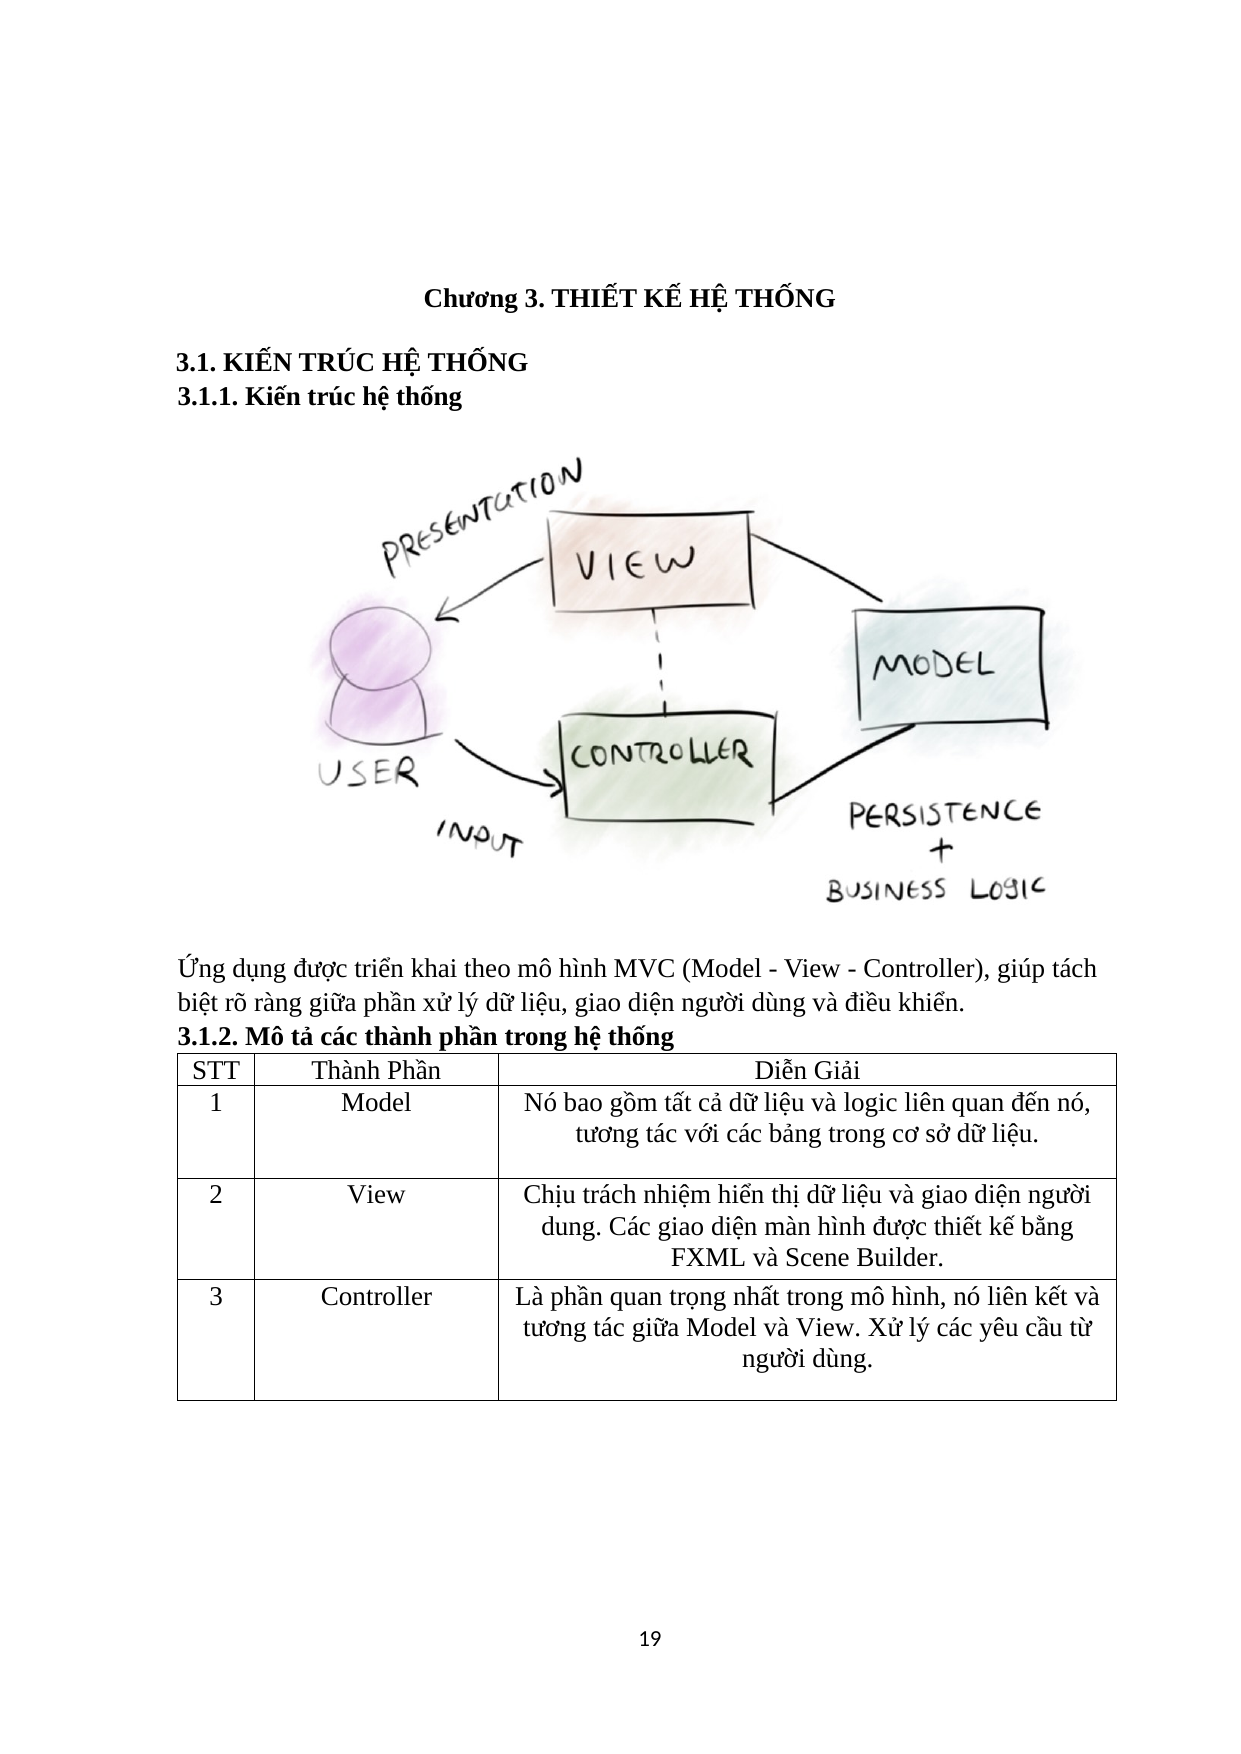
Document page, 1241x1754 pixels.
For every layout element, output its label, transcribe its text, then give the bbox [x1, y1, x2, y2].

table_header STT [178, 1054, 254, 1085]
table_header Thành Phần [255, 1054, 498, 1085]
table_cell Controller [255, 1280, 498, 1399]
subtitle Chương 3. THIẾT KẾ HỆ THỐNG [368, 282, 891, 314]
table_cell Là phần quan trọng nhất trong mô hình, nó liên kết và tương tác giữa Model và View. Xử lý các yêu cầu từ người dùng. [499, 1280, 1116, 1399]
table_cell Chịu trách nhiệm hiển thị dữ liệu và giao diện người dung. Các giao diện màn hình được thiết kế bằng FXML và Scene Builder. [499, 1179, 1116, 1279]
text 3.1.1. Kiến trúc hệ thống [177, 380, 1122, 411]
text 3.1.2. Mô tả các thành phần trong hệ thống [177, 1020, 1122, 1051]
subtitle 3.1. KIẾN TRÚC HỆ THỐNG [176, 346, 1122, 377]
table_cell 2 [178, 1179, 254, 1279]
table_cell 1 [178, 1086, 254, 1178]
picture [213, 413, 1153, 950]
table_cell View [255, 1179, 498, 1279]
table_cell Nó bao gồm tất cả dữ liệu và logic liên quan đến nó, tương tác với các bảng trong cơ sở dữ liệu. [499, 1086, 1116, 1178]
text Ứng dụng được triển khai theo mô hình MVC (Model - View - Controller), giúp tách biệt rõ ràng giữa phần xử lý dữ liệu, giao diện người dùng và điều khiển. [177, 953, 1122, 1017]
table_header Diễn Giải [499, 1054, 1116, 1085]
table_cell Model [255, 1086, 498, 1178]
table_cell 3 [178, 1280, 254, 1399]
